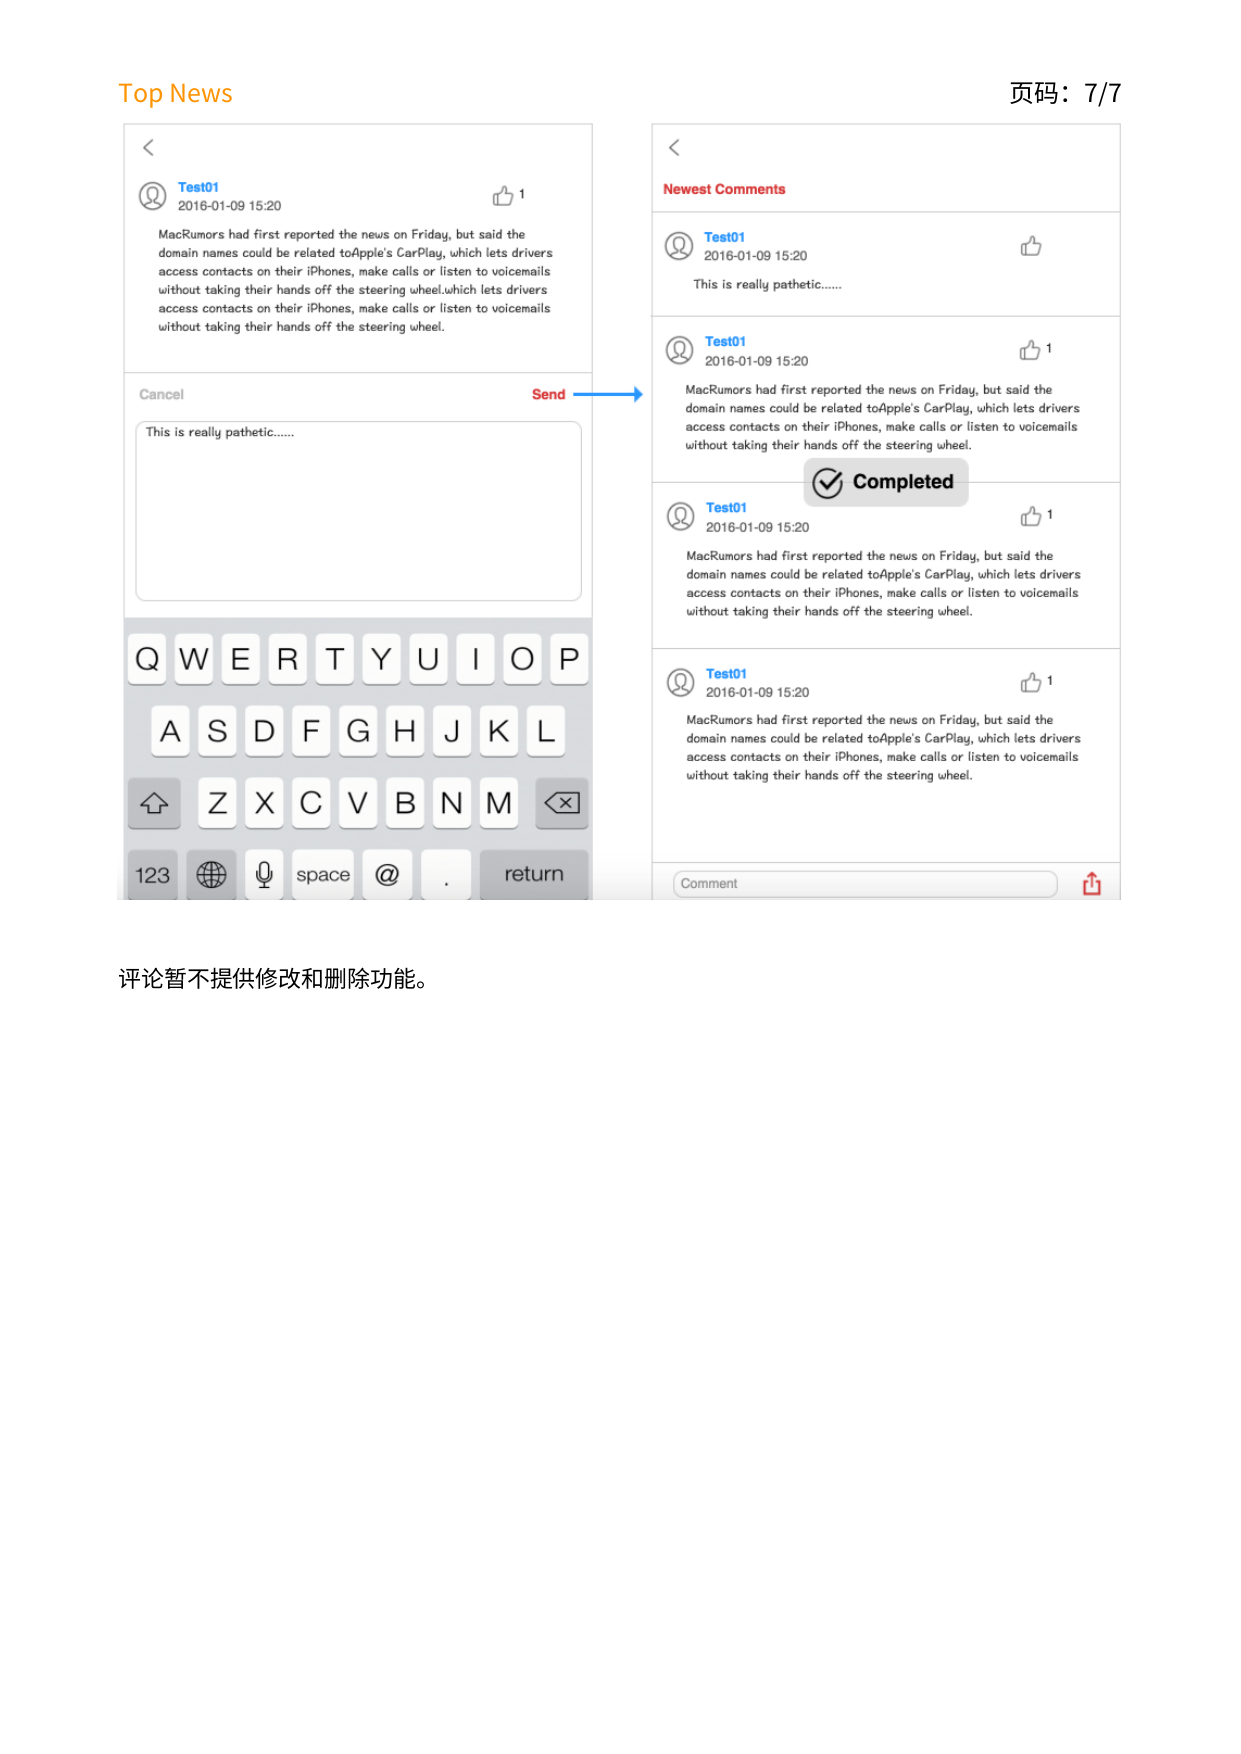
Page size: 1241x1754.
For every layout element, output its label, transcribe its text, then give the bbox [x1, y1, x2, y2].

text 评论暂不提供修改和删除功能。 [118, 961, 1122, 994]
picture [117, 118, 1122, 900]
